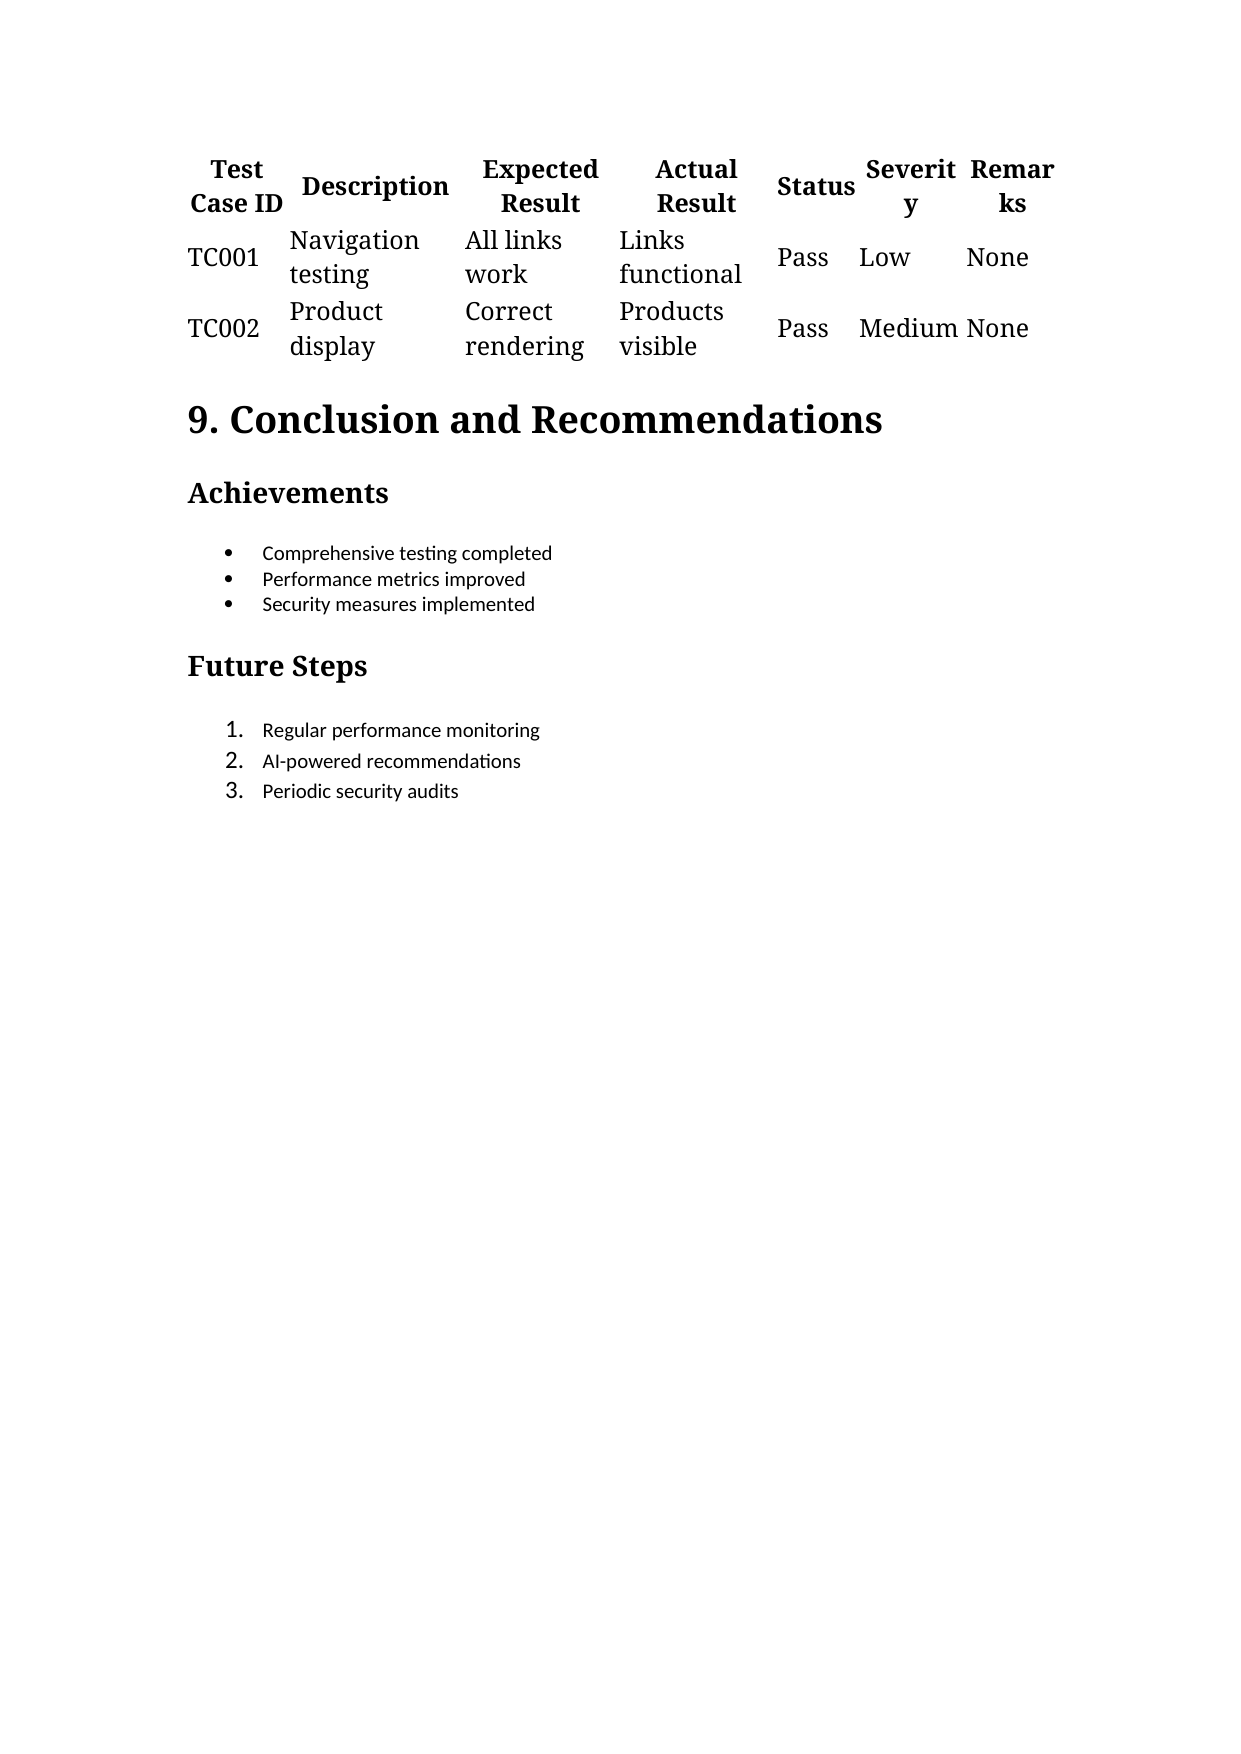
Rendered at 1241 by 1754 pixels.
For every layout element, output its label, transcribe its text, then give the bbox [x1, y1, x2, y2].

table_header Status [775, 150, 857, 221]
table_cell Navigation testing [288, 221, 463, 292]
table_cell TC002 [186, 293, 288, 364]
subtitle Future Steps [187, 646, 1053, 684]
table_cell All links work [463, 221, 618, 292]
table_header Expected Result [463, 150, 618, 221]
table_cell None [965, 221, 1061, 292]
table_cell Products visible [618, 293, 775, 364]
list Regular performance monitoring [225, 713, 1053, 744]
table_cell Medium [857, 293, 964, 364]
subtitle Achievements [187, 473, 1053, 511]
list Comprehensive testing completed [225, 541, 1053, 566]
table_cell Low [857, 221, 964, 292]
list Performance metrics improved [225, 566, 1053, 591]
table_cell Pass [775, 221, 857, 292]
table_header Actual Result [618, 150, 775, 221]
subtitle 9. Conclusion and Recommendations [187, 393, 1053, 444]
table_cell Product display [288, 293, 463, 364]
table_header Description [288, 150, 463, 221]
list Security measures implemented [225, 591, 1053, 617]
table_header Remarks [965, 150, 1061, 221]
list Periodic security audits [225, 774, 1053, 805]
table_header Test Case ID [186, 150, 288, 221]
list AI-powered recommendations [225, 744, 1053, 774]
table_cell Correct rendering [463, 293, 618, 364]
table_cell Pass [775, 293, 857, 364]
table_cell Links functional [618, 221, 775, 292]
table_header Severity [857, 150, 964, 221]
table_cell None [965, 293, 1061, 364]
table_cell TC001 [186, 221, 288, 292]
